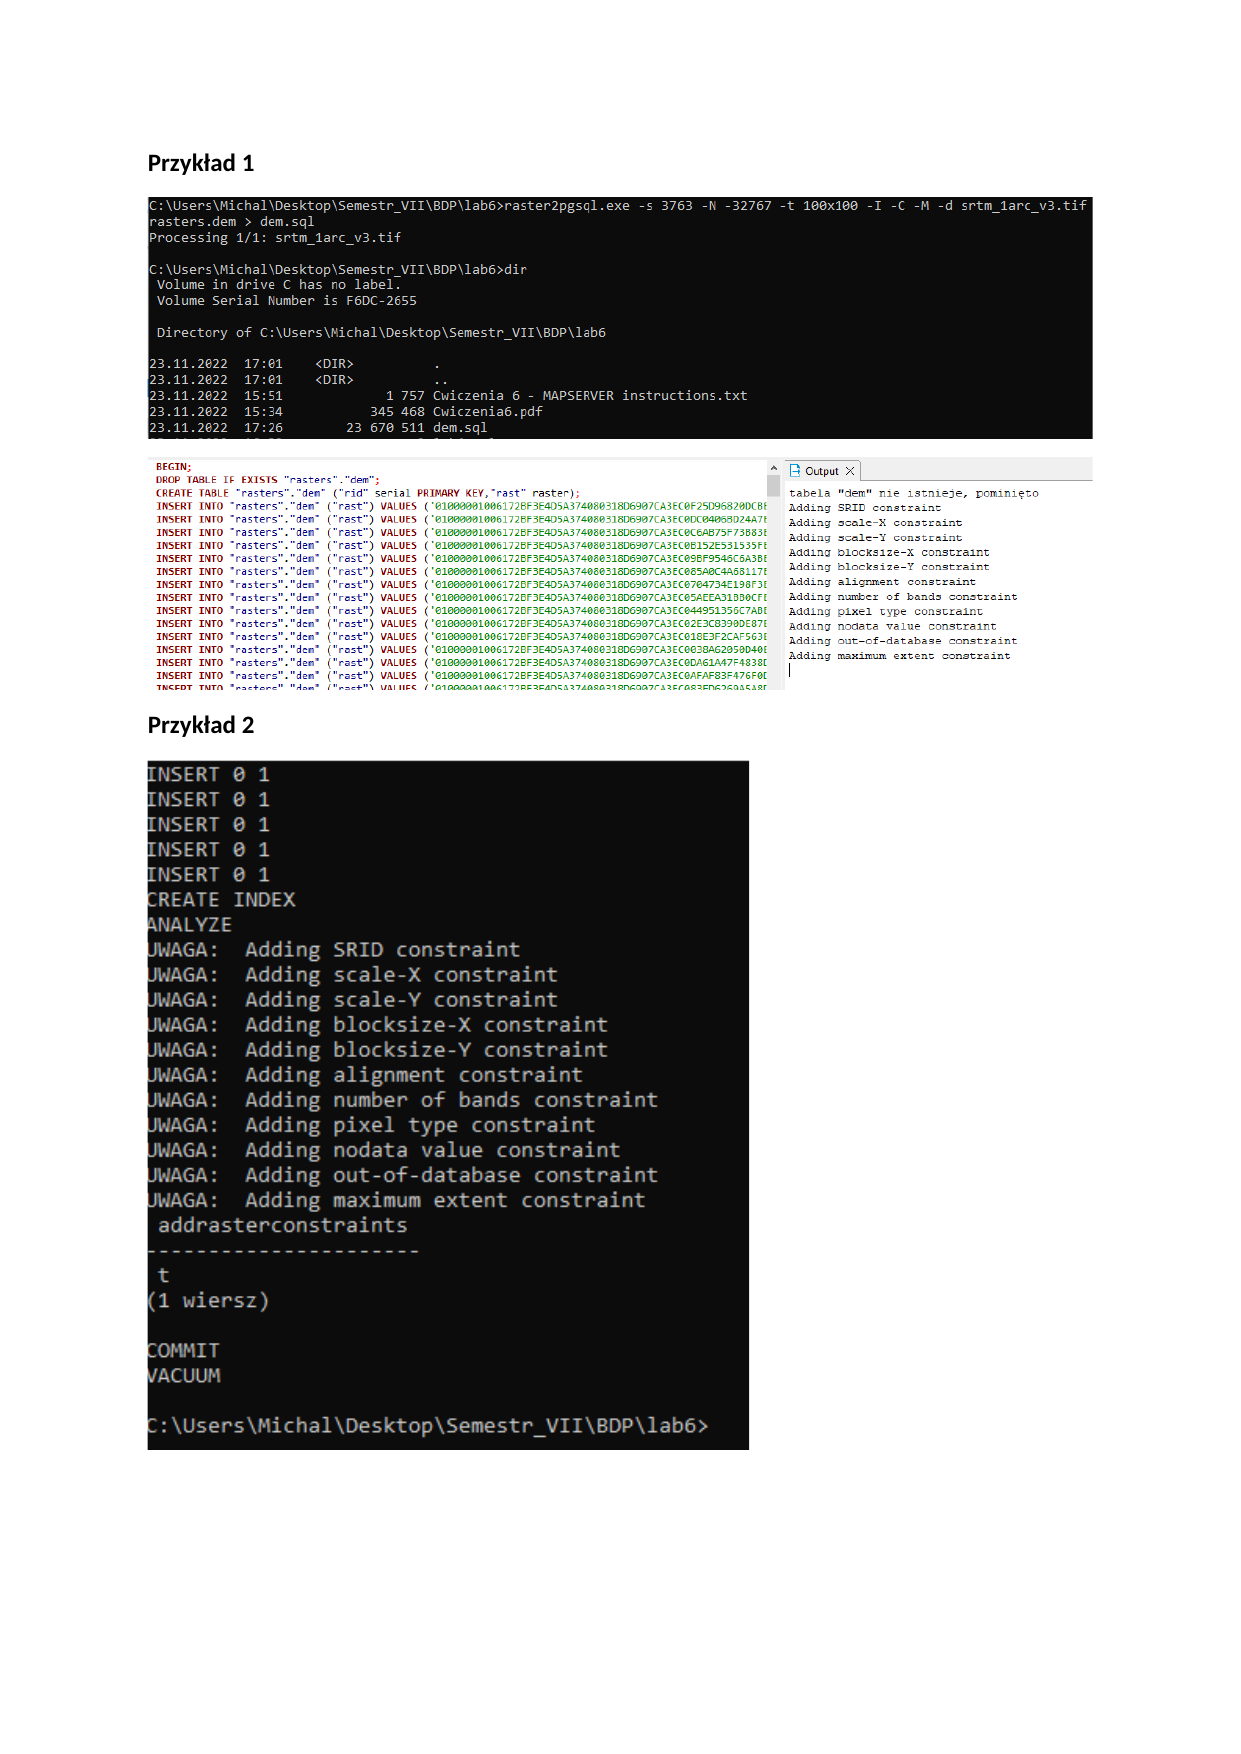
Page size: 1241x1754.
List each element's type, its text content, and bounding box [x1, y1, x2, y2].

picture [147, 758, 750, 1450]
text Przykład 1 [148, 148, 1093, 178]
picture [147, 197, 1093, 439]
picture [147, 457, 1093, 690]
text Przykład 2 [148, 709, 1093, 739]
